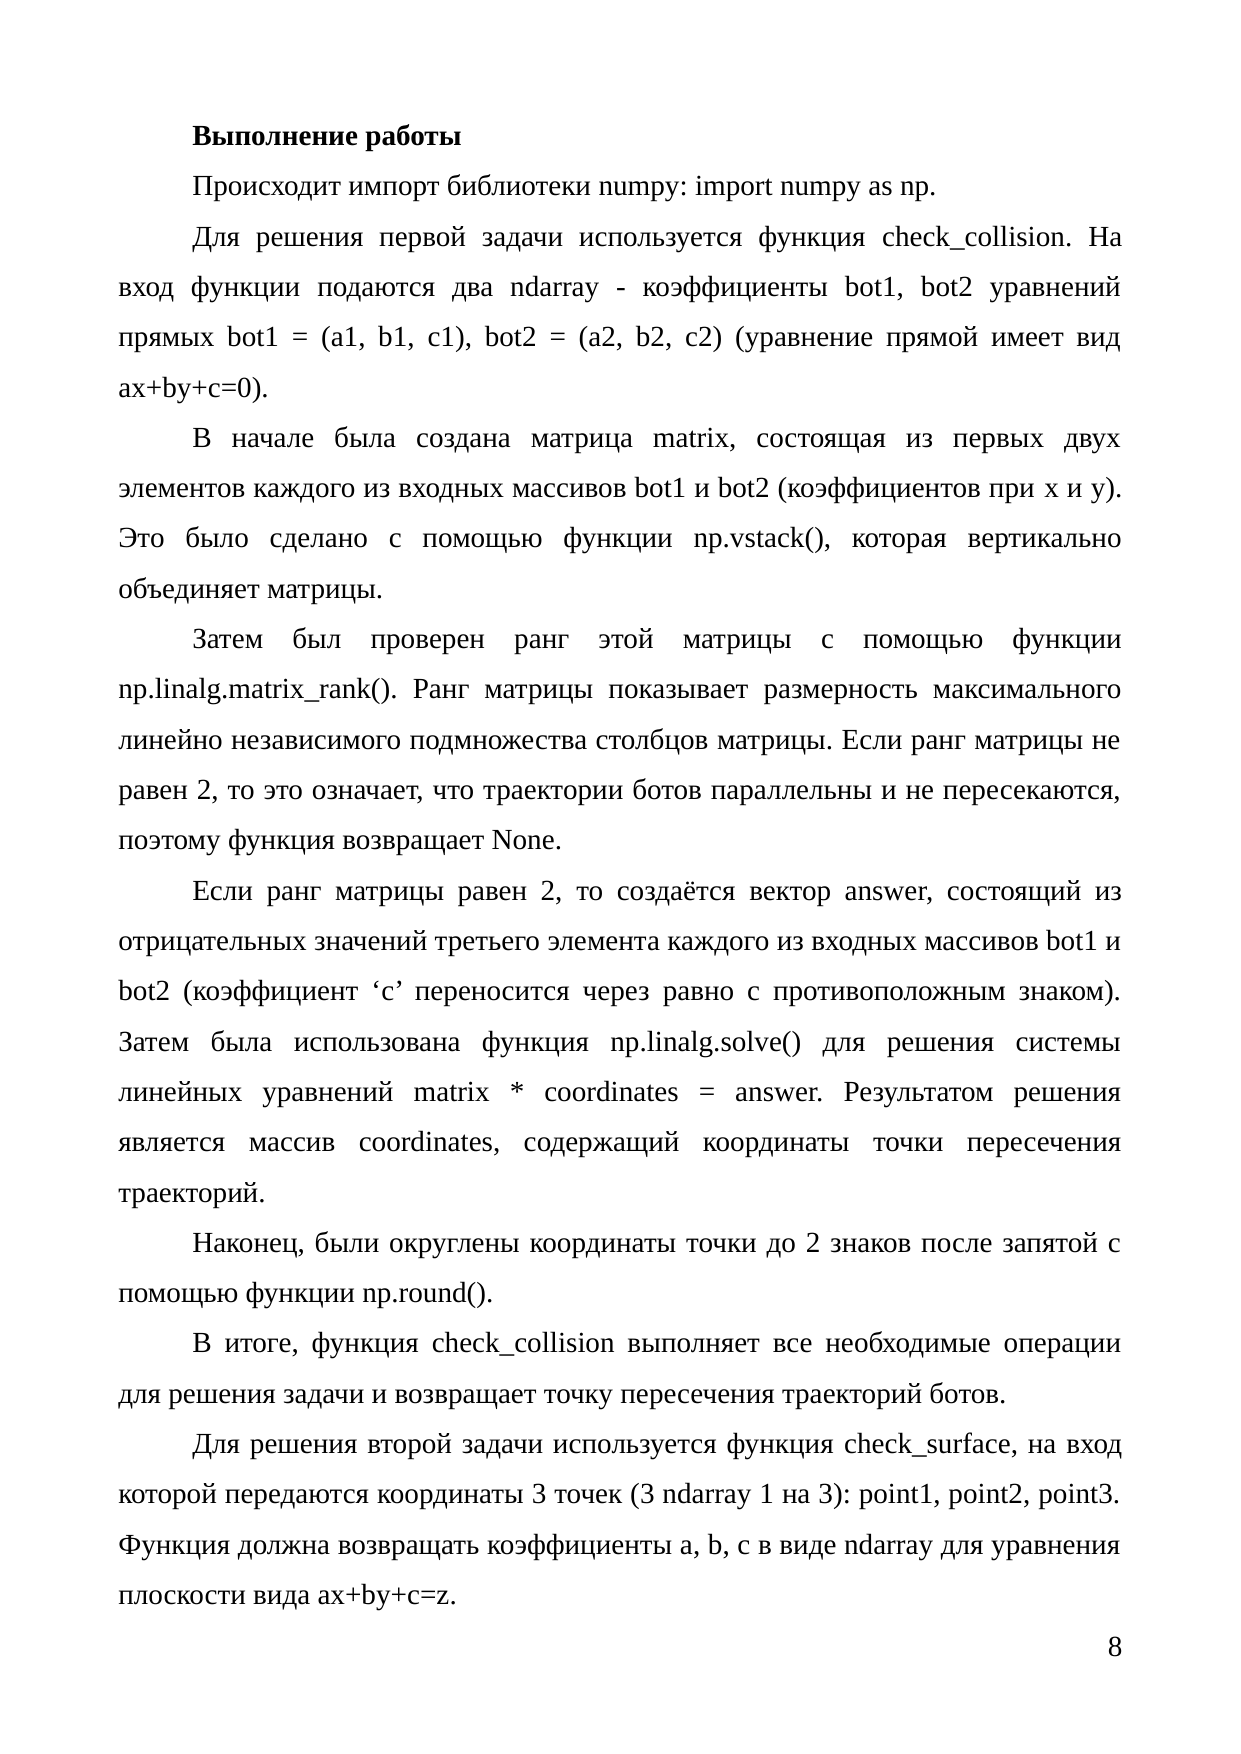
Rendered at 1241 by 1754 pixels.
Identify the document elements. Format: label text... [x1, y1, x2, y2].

text Наконец, были округлены координаты точки до 2 знаков после запятой с помощью функции np.round(). [118, 1225, 1122, 1309]
text Затем был проверен ранг этой матрицы с помощью функции np.linalg.matrix_rank(). Ранг матрицы показывает размерность максимального линейно независимого подмножества столбцов матрицы. Если ранг матрицы не равен 2, то это означает, что траектории ботов параллельны и не пересекаются, поэтому функция возвращает None. [118, 621, 1122, 856]
text Для решения первой задачи используется функция check_collision. На вход функции подаются два ndarray - коэффициенты bot1, bot2 уравнений прямых bot1 = (a1, b1, c1), bot2 = (a2, b2, c2) (уравнение прямой имеет вид ax+by+c=0). [118, 219, 1122, 403]
text Происходит импорт библиотеки numpy: import numpy as np. [118, 168, 1122, 202]
text Для решения второй задачи используется функция check_surface, на вход которой передаются координаты 3 точек (3 ndarray 1 на 3): point1, point2, point3. Функция должна возвращать коэффициенты a, b, с в виде ndarray для уравнения плоскости вида ax+by+c=z. [118, 1426, 1122, 1611]
text Если ранг матрицы равен 2, то создаётся вектор answer, состоящий из отрицательных значений третьего элемента каждого из входных массивов bot1 и bot2 (коэффициент ‘c’ переносится через равно с противоположным знаком). Затем была использована функция np.linalg.solve() для решения системы линейных уравнений matrix * coordinates = answer. Результатом решения является массив coordinates, содержащий координаты точки пересечения траекторий. [118, 873, 1122, 1208]
subtitle Выполнение работы [118, 118, 1122, 152]
text В итоге, функция check_collision выполняет все необходимые операции для решения задачи и возвращает точку пересечения траекторий ботов. [118, 1326, 1122, 1409]
text В начале была создана матрица matrix, состоящая из первых двух элементов каждого из входных массивов bot1 и bot2 (коэффициентов при x и y). Это было сделано с помощью функции np.vstack(), которая вертикально объединяет матрицы. [118, 420, 1122, 604]
